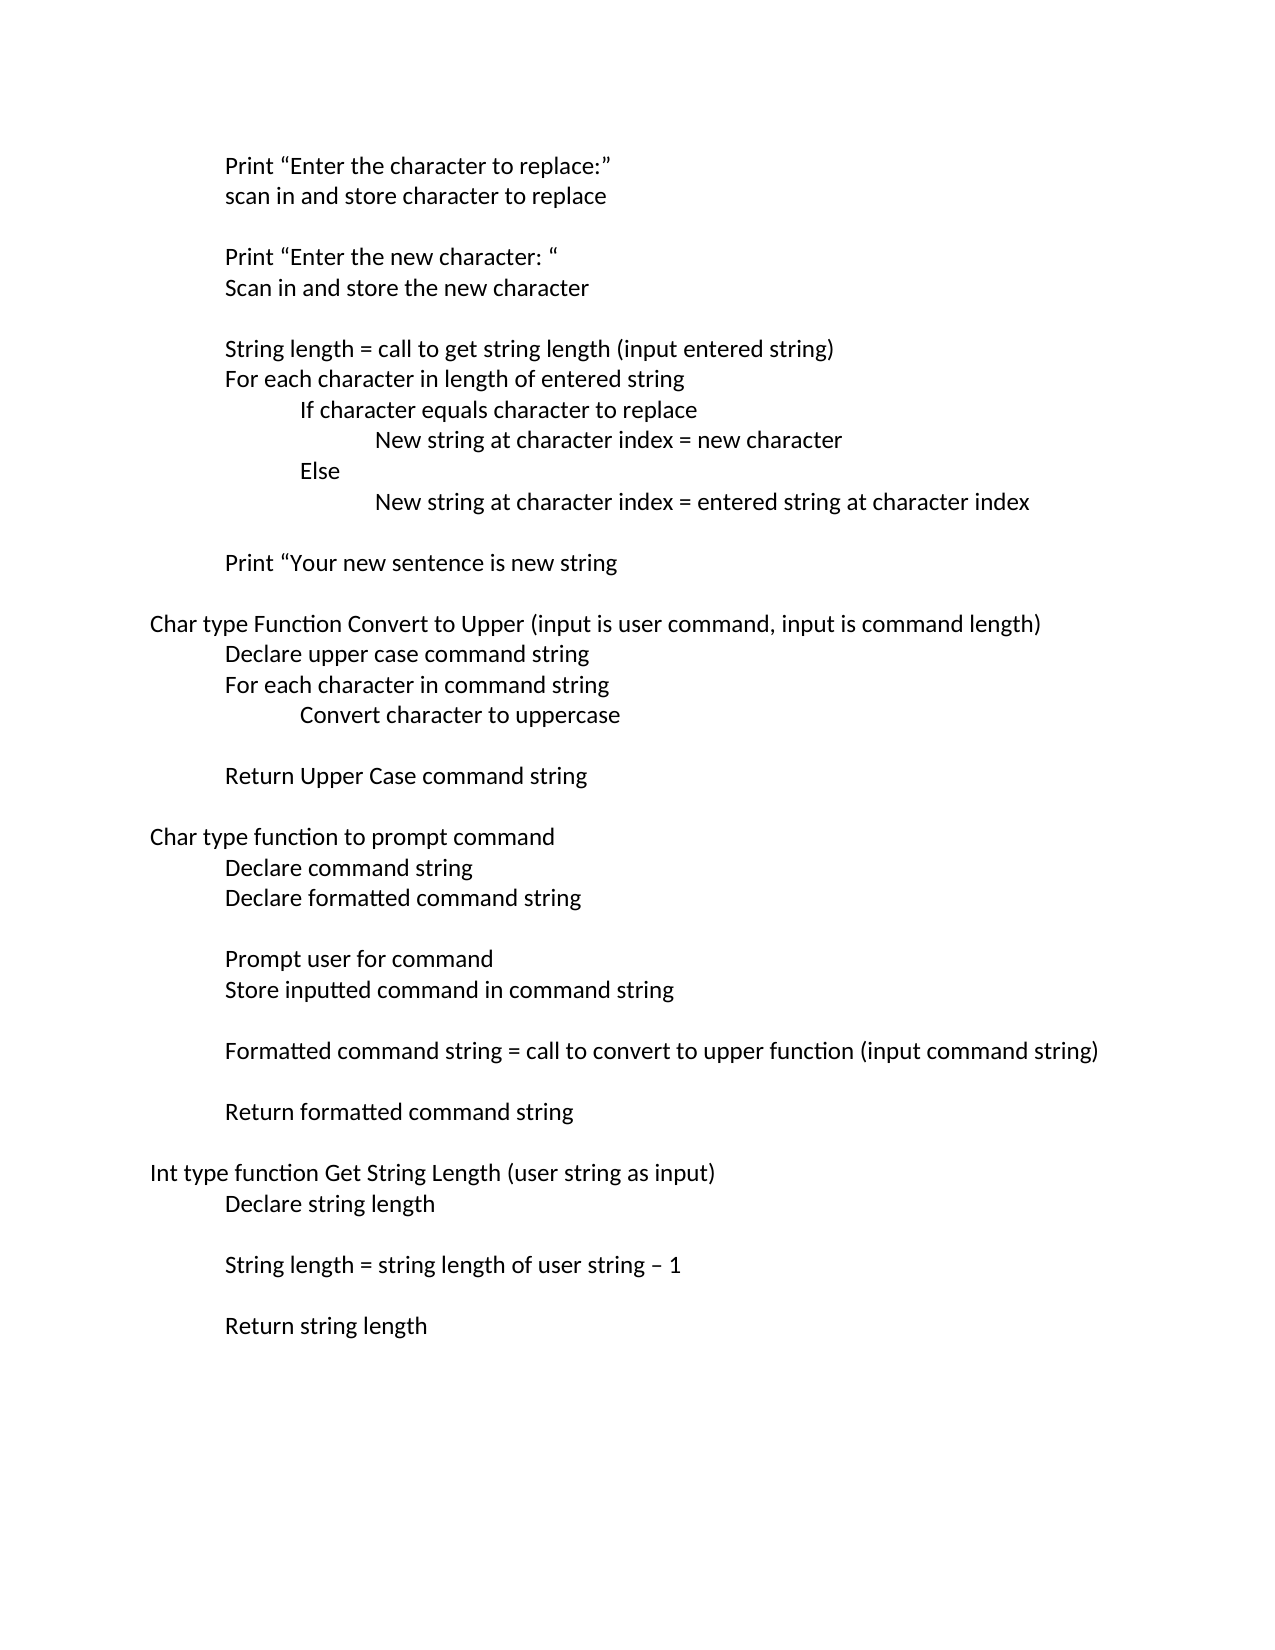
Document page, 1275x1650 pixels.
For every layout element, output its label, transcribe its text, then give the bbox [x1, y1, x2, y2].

text Formatted command string = call to convert to upper function (input command string) [150, 1035, 1125, 1066]
text String length = call to get string length (input entered string) [150, 333, 1125, 364]
text For each character in command string [150, 669, 1125, 699]
text Scan in and store the new character [150, 272, 1125, 303]
text Return Upper Case command string [150, 760, 1125, 791]
text Declare upper case command string [150, 638, 1125, 669]
text New string at character index = entered string at character index [150, 486, 1125, 516]
text Print “Enter the new character: “ [150, 242, 1125, 272]
text Declare string length [150, 1188, 1125, 1218]
text Return string length [150, 1310, 1125, 1340]
text Int type function Get String Length (user string as input) [150, 1157, 1125, 1188]
text For each character in length of entered string [150, 364, 1125, 394]
text New string at character index = new character [150, 425, 1125, 455]
text Print “Your new sentence is new string [150, 547, 1125, 577]
text If character equals character to replace [150, 394, 1125, 425]
text Store inputted command in command string [150, 974, 1125, 1004]
text Print “Enter the character to replace:” [150, 150, 1125, 181]
text Prompt user for command [150, 943, 1125, 974]
text scan in and store character to replace [150, 181, 1125, 211]
text Return formatted command string [150, 1096, 1125, 1127]
text Convert character to uppercase [150, 699, 1125, 730]
text Char type Function Convert to Upper (input is user command, input is command length) [150, 608, 1125, 638]
text Declare command string [150, 852, 1125, 882]
text Declare formatted command string [150, 882, 1125, 913]
text String length = string length of user string – 1 [150, 1249, 1125, 1279]
text Else [150, 455, 1125, 486]
text Char type function to prompt command [150, 821, 1125, 852]
